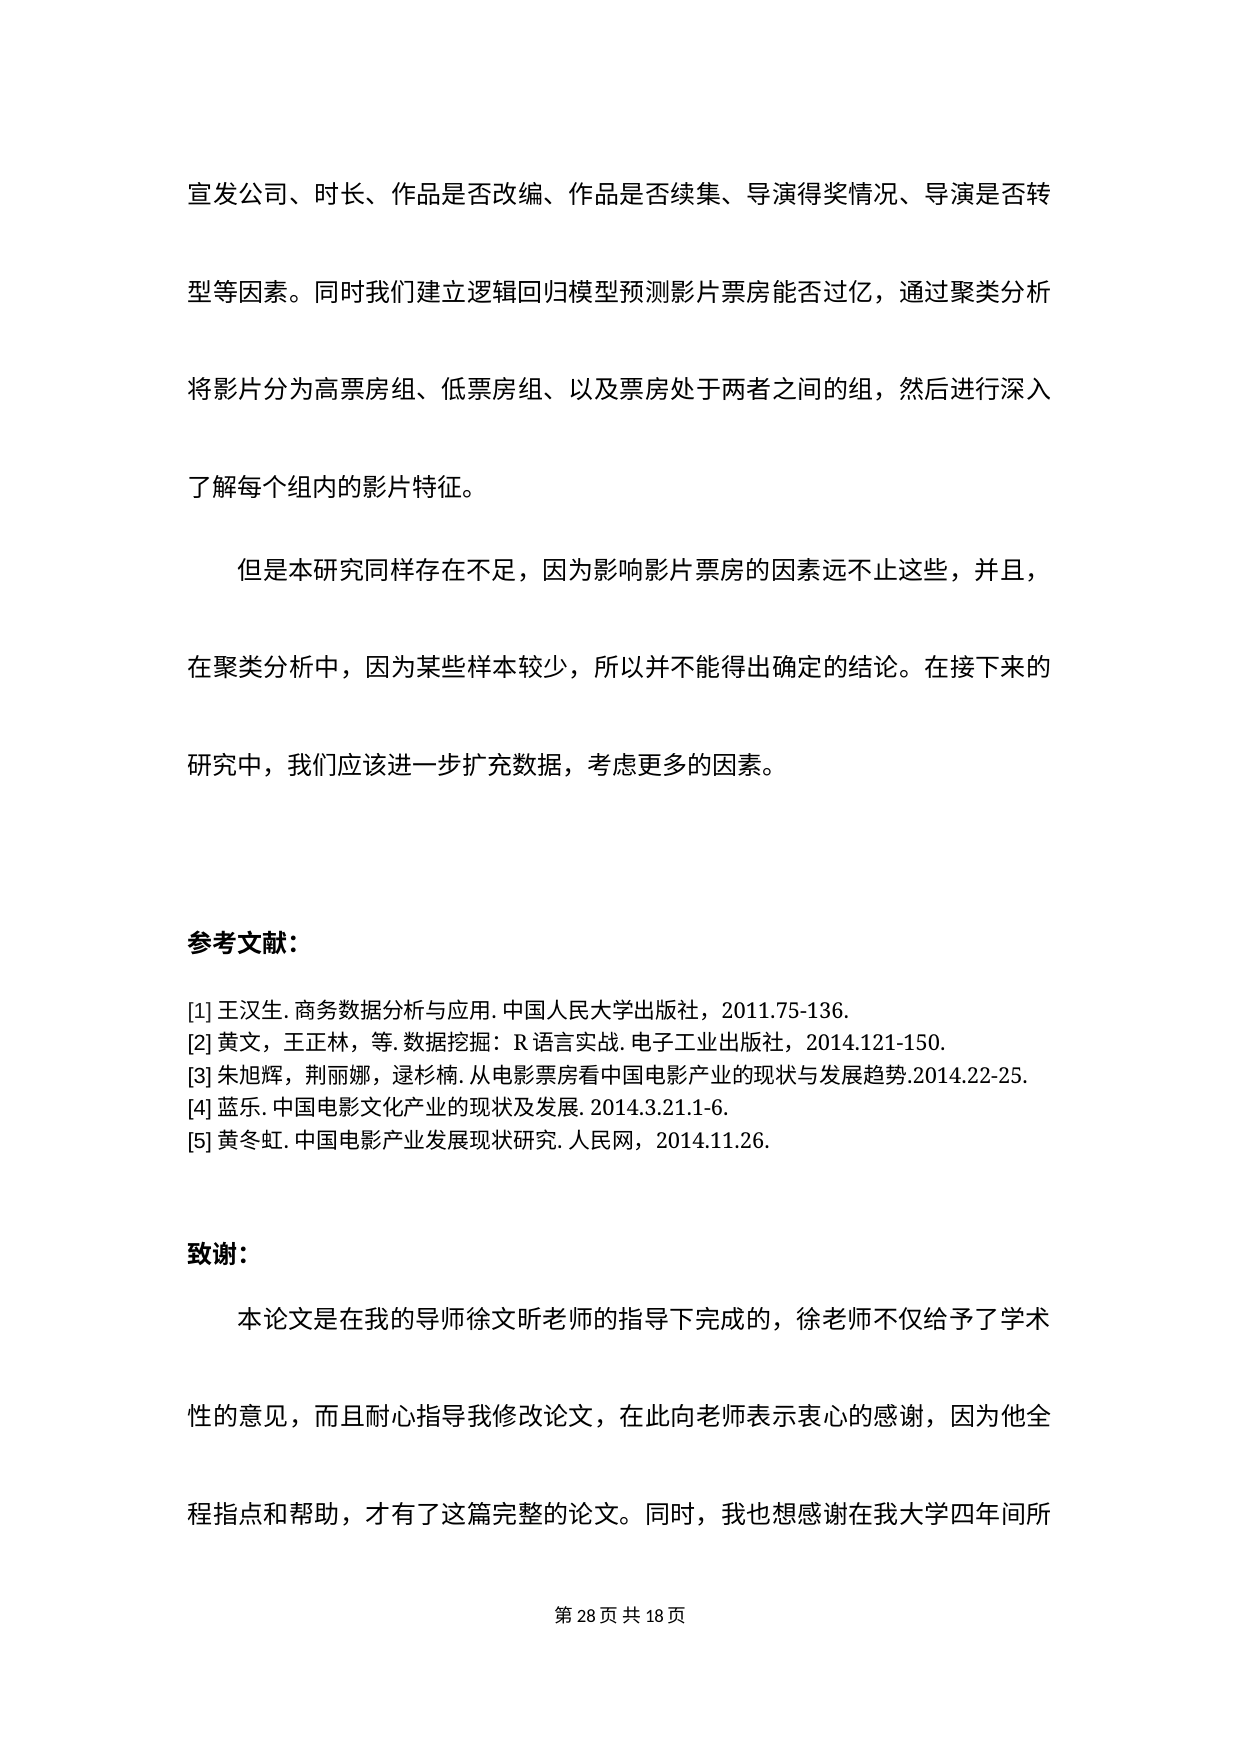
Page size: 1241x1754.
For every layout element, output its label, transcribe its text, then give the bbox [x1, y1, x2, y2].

text 参考文献： [187, 909, 1053, 974]
text [1] 王汉生. 商务数据分析与应用. 中国人民大学出版社，2011.75-136. [187, 992, 1053, 1025]
text [5] 黄冬虹. 中国电影产业发展现状研究. 人民网，2014.11.26. [187, 1122, 1053, 1155]
list 但是本研究同样存在不足，因为影响影片票房的因素远不止这些，并且，在聚类分析中，因为某些样本较少，所以并不能得出确定的结论。在接下来的研究中，我们应该进一步扩充数据，考虑更多的因素。 [187, 536, 1053, 796]
text [3] 朱旭辉，荆丽娜，逯杉楠. 从电影票房看中国电影产业的现状与发展趋势.2014.22-25. [187, 1057, 1053, 1090]
text 致谢： [187, 1220, 1053, 1285]
text [4] 蓝乐. 中国电影文化产业的现状及发展. 2014.3.21.1-6. [187, 1090, 1053, 1122]
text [187, 1285, 1053, 1545]
text [2] 黄文，王正林，等. 数据挖掘：R语言实战. 电子工业出版社，2014.121-150. [187, 1025, 1053, 1057]
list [187, 160, 1053, 518]
